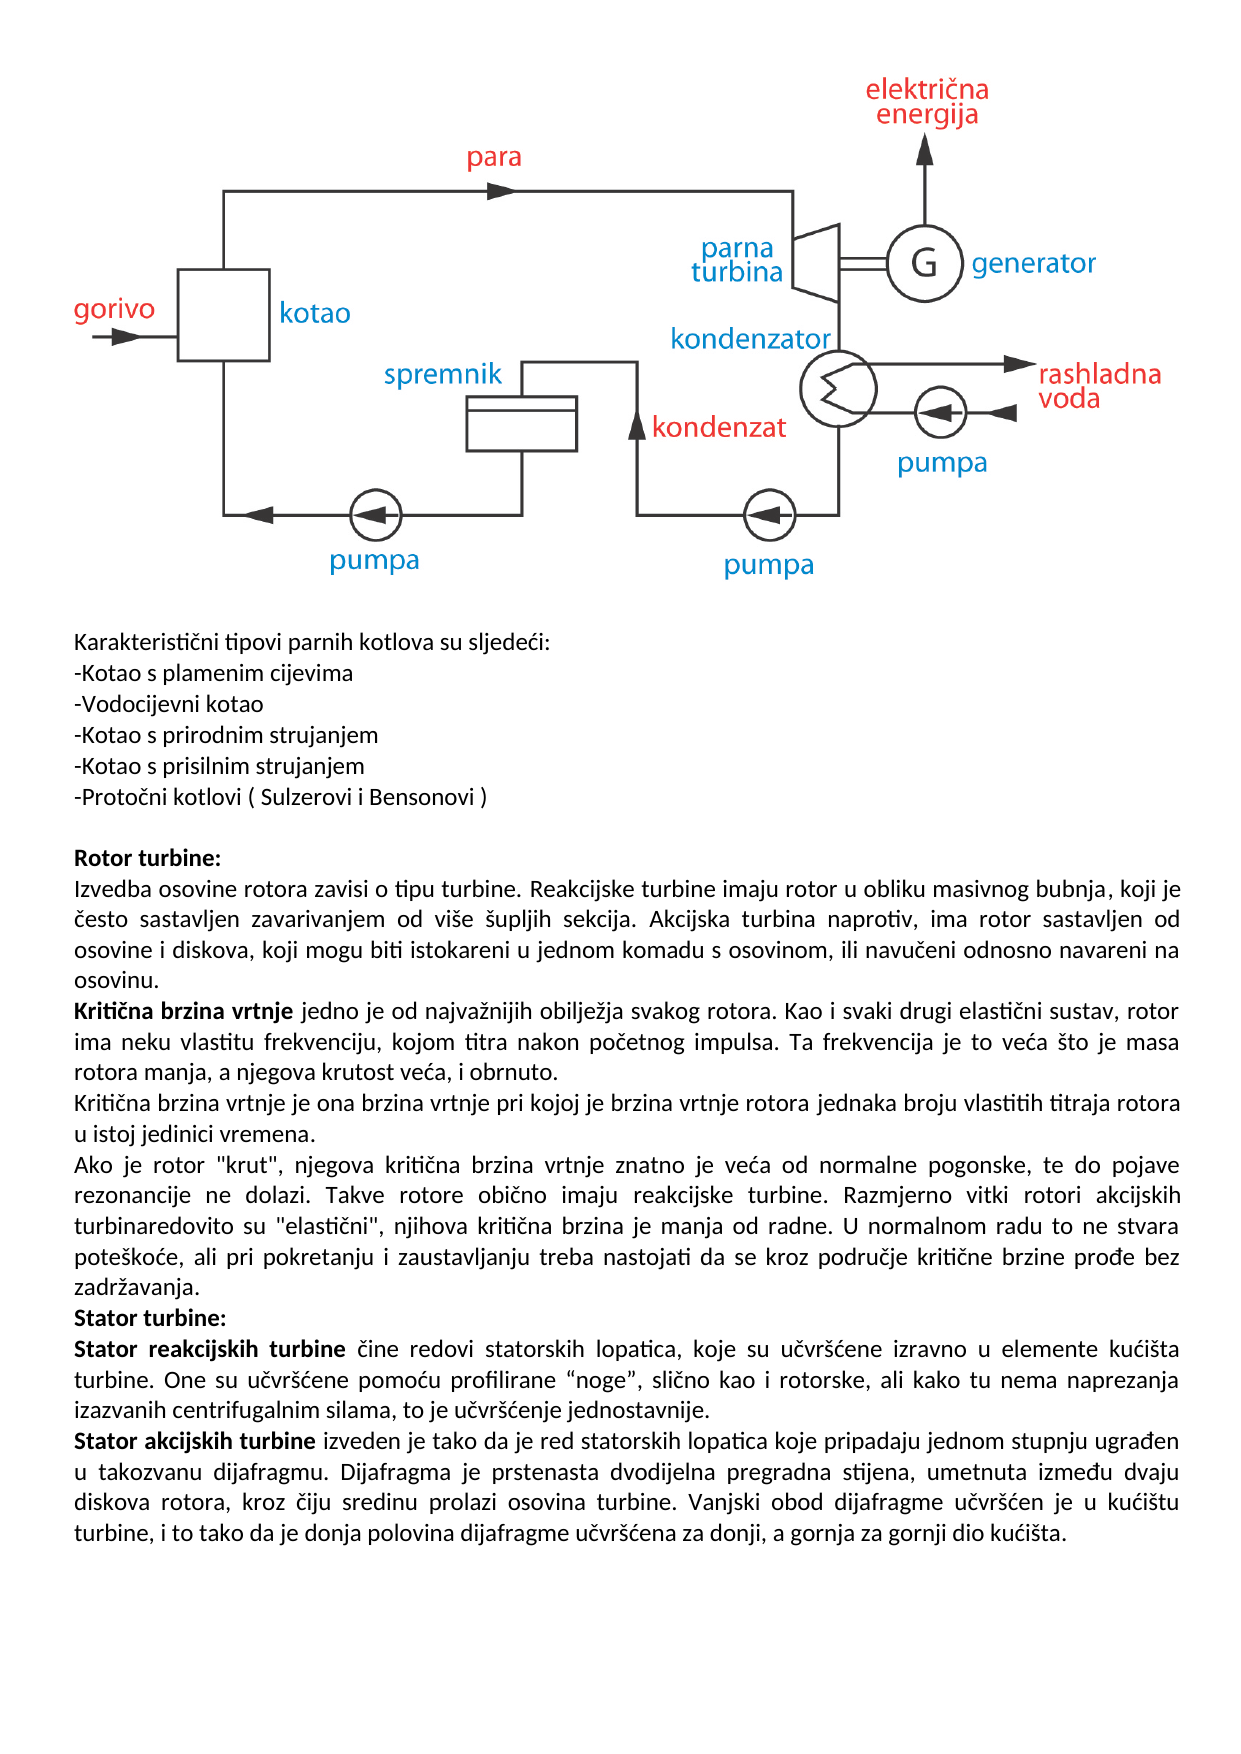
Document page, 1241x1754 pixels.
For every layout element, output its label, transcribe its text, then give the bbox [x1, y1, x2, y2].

text Izvedba osovine rotora zavisi o tipu turbine. Reakcijske turbine imaju rotor u obliku masivnog bubnja, koji je često sastavljen zavarivanjem od više šupljih sekcija. Akcijska turbina naprotiv, ima rotor sastavljen od osovine i diskova, koji mogu biti istokareni u jednom komadu s osovinom, ili navučeni odnosno navareni na osovinu. [74, 873, 1181, 995]
text -Protočni kotlovi ( Sulzerovi i Bensonovi ) [74, 781, 1181, 811]
text -Kotao s plamenim cijevima [74, 657, 1181, 687]
text Karakteristični tipovi parnih kotlova su sljedeći: [74, 626, 669, 656]
text Stator turbine: [74, 1302, 1181, 1333]
text Stator reakcijskih turbine čine redovi statorskih lopatica, koje su učvršćene izravno u elemente kućišta turbine. One su učvršćene pomoću profilirane “noge”, slično kao i rotorske, ali kako tu nema naprezanja izazvanih centrifugalnim silama, to je učvršćenje jednostavnije. [74, 1333, 1181, 1425]
text Ako je rotor "krut", njegova kritična brzina vrtnje znatno je veća od normalne pogonske, te do pojave rezonancije ne dolazi. Takve rotore obično imaju reakcijske turbine. Razmjerno vitki rotori akcijskih turbinaredovito su "elastični", njihova kritična brzina je manja od radne. U normalnom radu to ne stvara poteškoće, ali pri pokretanju i zaustavljanju treba nastojati da se kroz područje kritične brzine prođe bez zadržavanja. [74, 1149, 1181, 1302]
text Rotor turbine: [74, 842, 1181, 873]
text Kritična brzina vrtnje jedno je od najvažnijih obilježja svakog rotora. Kao i svaki drugi elastični sustav, rotor ima neku vlastitu frekvenciju, kojom titra nakon početnog impulsa. Ta frekvencija je to veća što je masa rotora manja, a njegova krutost veća, i obrnuto. [74, 996, 1181, 1087]
text -Vodocijevni kotao [74, 688, 1181, 718]
text Kritična brzina vrtnje je ona brzina vrtnje pri kojoj je brzina vrtnje rotora jednaka broju vlastitih titraja rotora u istoj jedinici vremena. [74, 1088, 1181, 1149]
text -Kotao s prirodnim strujanjem [74, 719, 1181, 749]
text -Kotao s prisilnim strujanjem [74, 750, 1181, 780]
text Stator akcijskih turbine izveden je tako da je red statorskih lopatica koje pripadaju jednom stupnju ugrađen u takozvanu dijafragmu. Dijafragma je prstenasta dvodijelna pregradna stijena, umetnuta između dvaju diskova rotora, kroz čiju sredinu prolazi osovina turbine. Vanjski obod dijafragme učvršćen je u kućištu turbine, i to tako da je donja polovina dijafragme učvršćena za donji, a gornja za gornji dio kućišta. [74, 1425, 1181, 1547]
